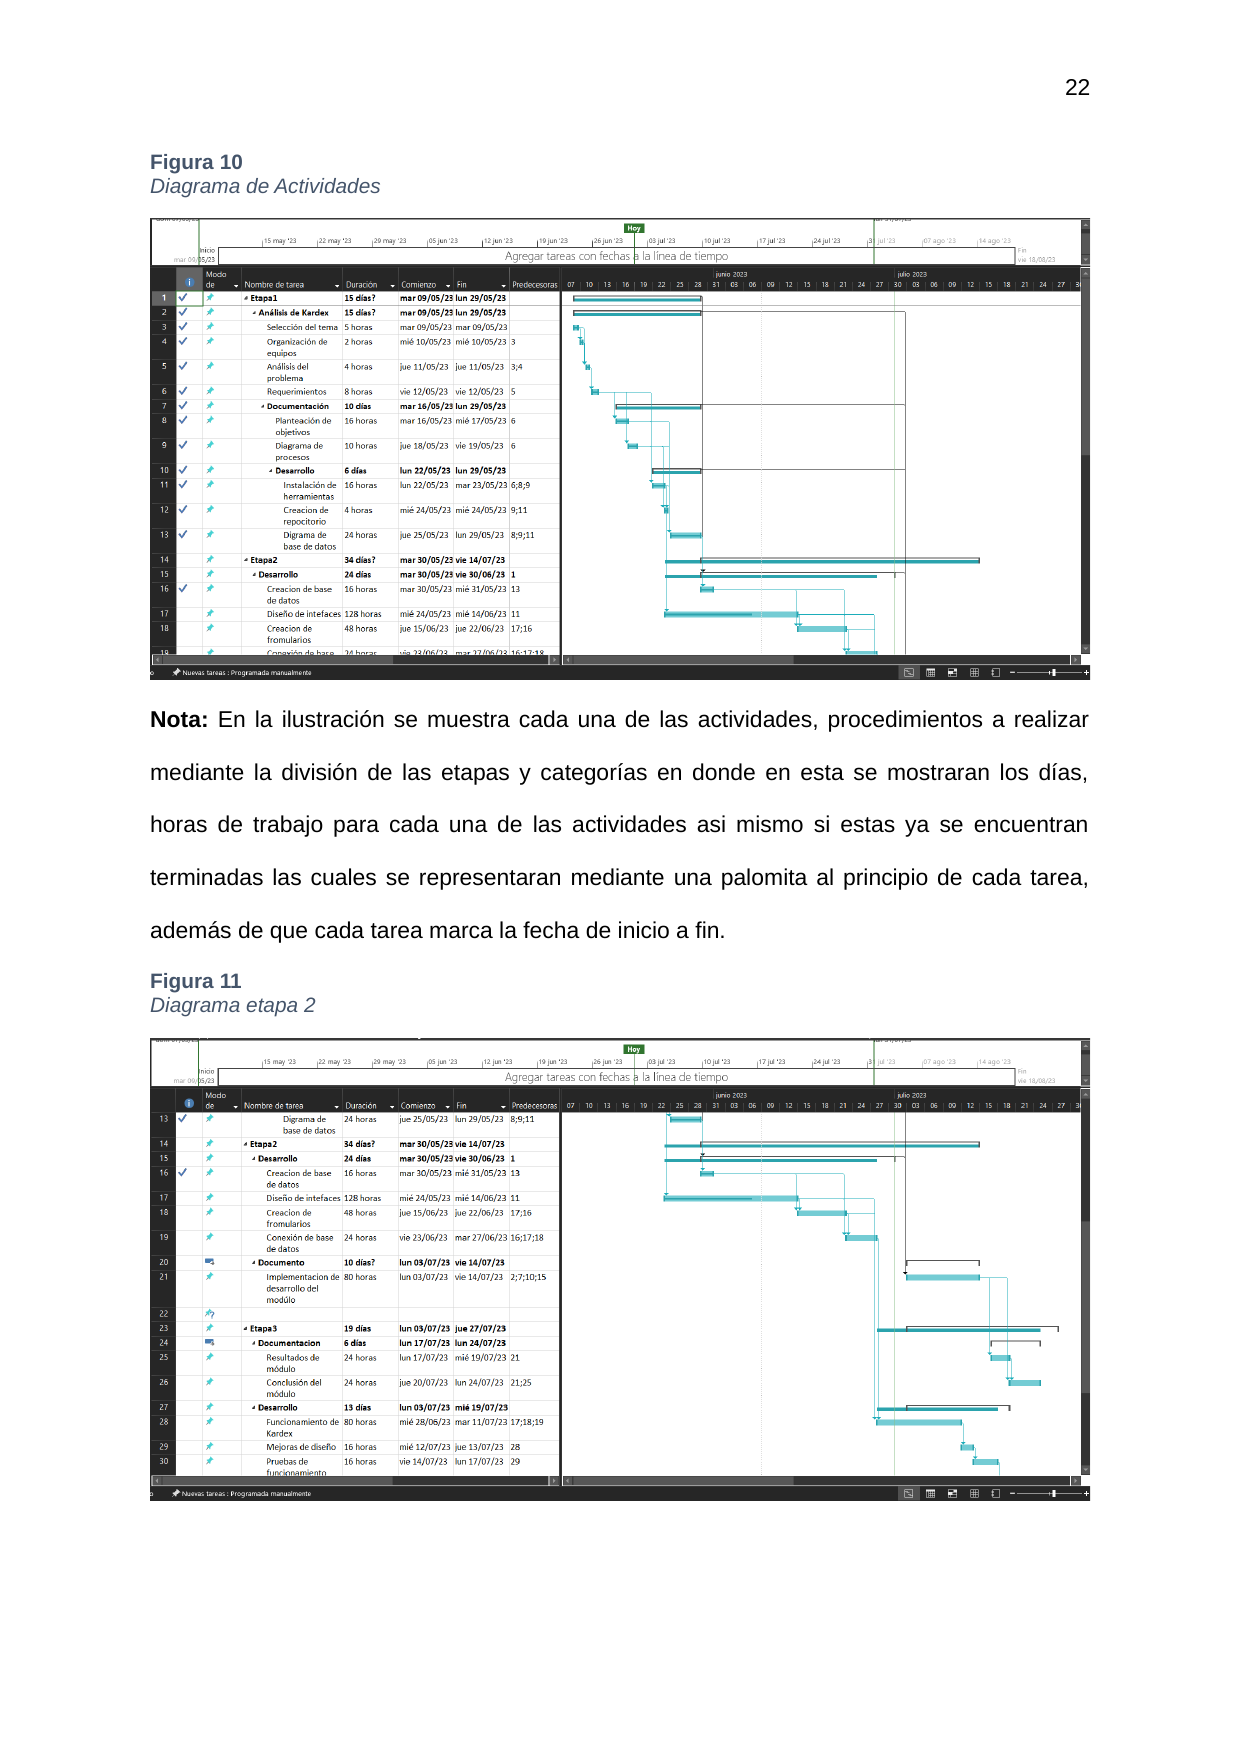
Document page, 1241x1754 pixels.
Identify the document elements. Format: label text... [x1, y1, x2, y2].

picture [150, 218, 1091, 680]
text Figura 11 Diagrama etapa 2 [150, 969, 1090, 1017]
picture [150, 1038, 1091, 1501]
text Nota: En la ilustración se muestra cada una de las actividades, procedimientos a realizar mediante la división de las etapas y categorías en donde en esta se mostraran los días, horas de trabajo para cada una de las actividades asi mismo si estas ya se encuentran terminadas las cuales se representaran mediante una palomita al principio de cada tarea, además de que cada tarea marca la fecha de inicio a fin. [150, 706, 1090, 943]
text Figura 10 Diagrama de Actividades [150, 150, 1090, 198]
